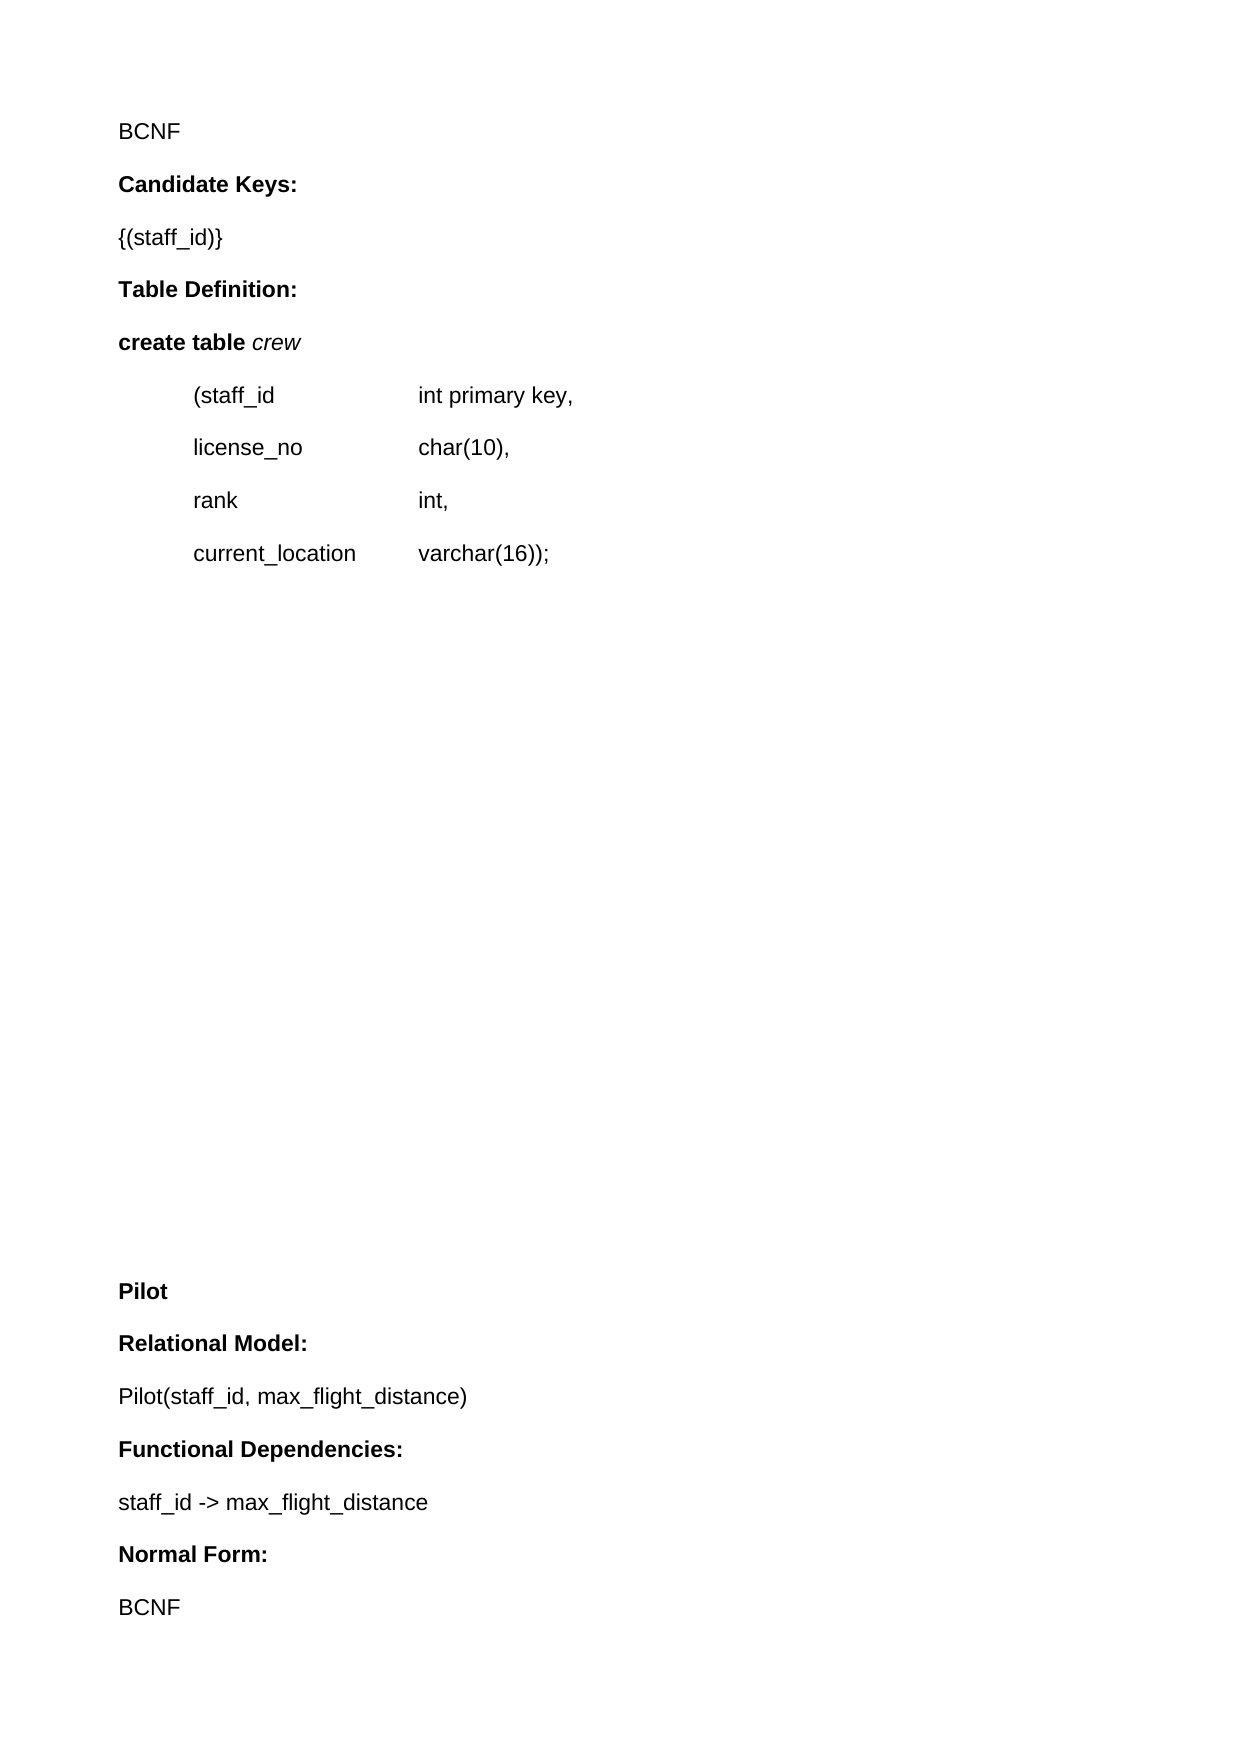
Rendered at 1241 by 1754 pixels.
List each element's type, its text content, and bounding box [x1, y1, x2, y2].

text create table crew [118, 329, 1122, 355]
text staff_id -> max_flight_distance [118, 1488, 1122, 1515]
text license_no char(10), [118, 434, 1122, 461]
text Pilot(staff_id, max_flight_distance) [118, 1383, 1122, 1409]
text Candidate Keys: [118, 171, 1122, 197]
text BCNF [118, 1594, 1122, 1620]
text (staff_id int primary key, [118, 382, 1122, 408]
text Table Definition: [118, 276, 1122, 303]
text Functional Dependencies: [118, 1436, 1122, 1462]
text Pilot [118, 1278, 1122, 1304]
text Normal Form: [118, 1541, 1122, 1568]
text BCNF [118, 118, 1122, 144]
text rank int, [118, 487, 1122, 513]
text current_location varchar(16)); [118, 540, 1122, 566]
text {(staff_id)} [118, 223, 1122, 250]
text Relational Model: [118, 1330, 1122, 1357]
